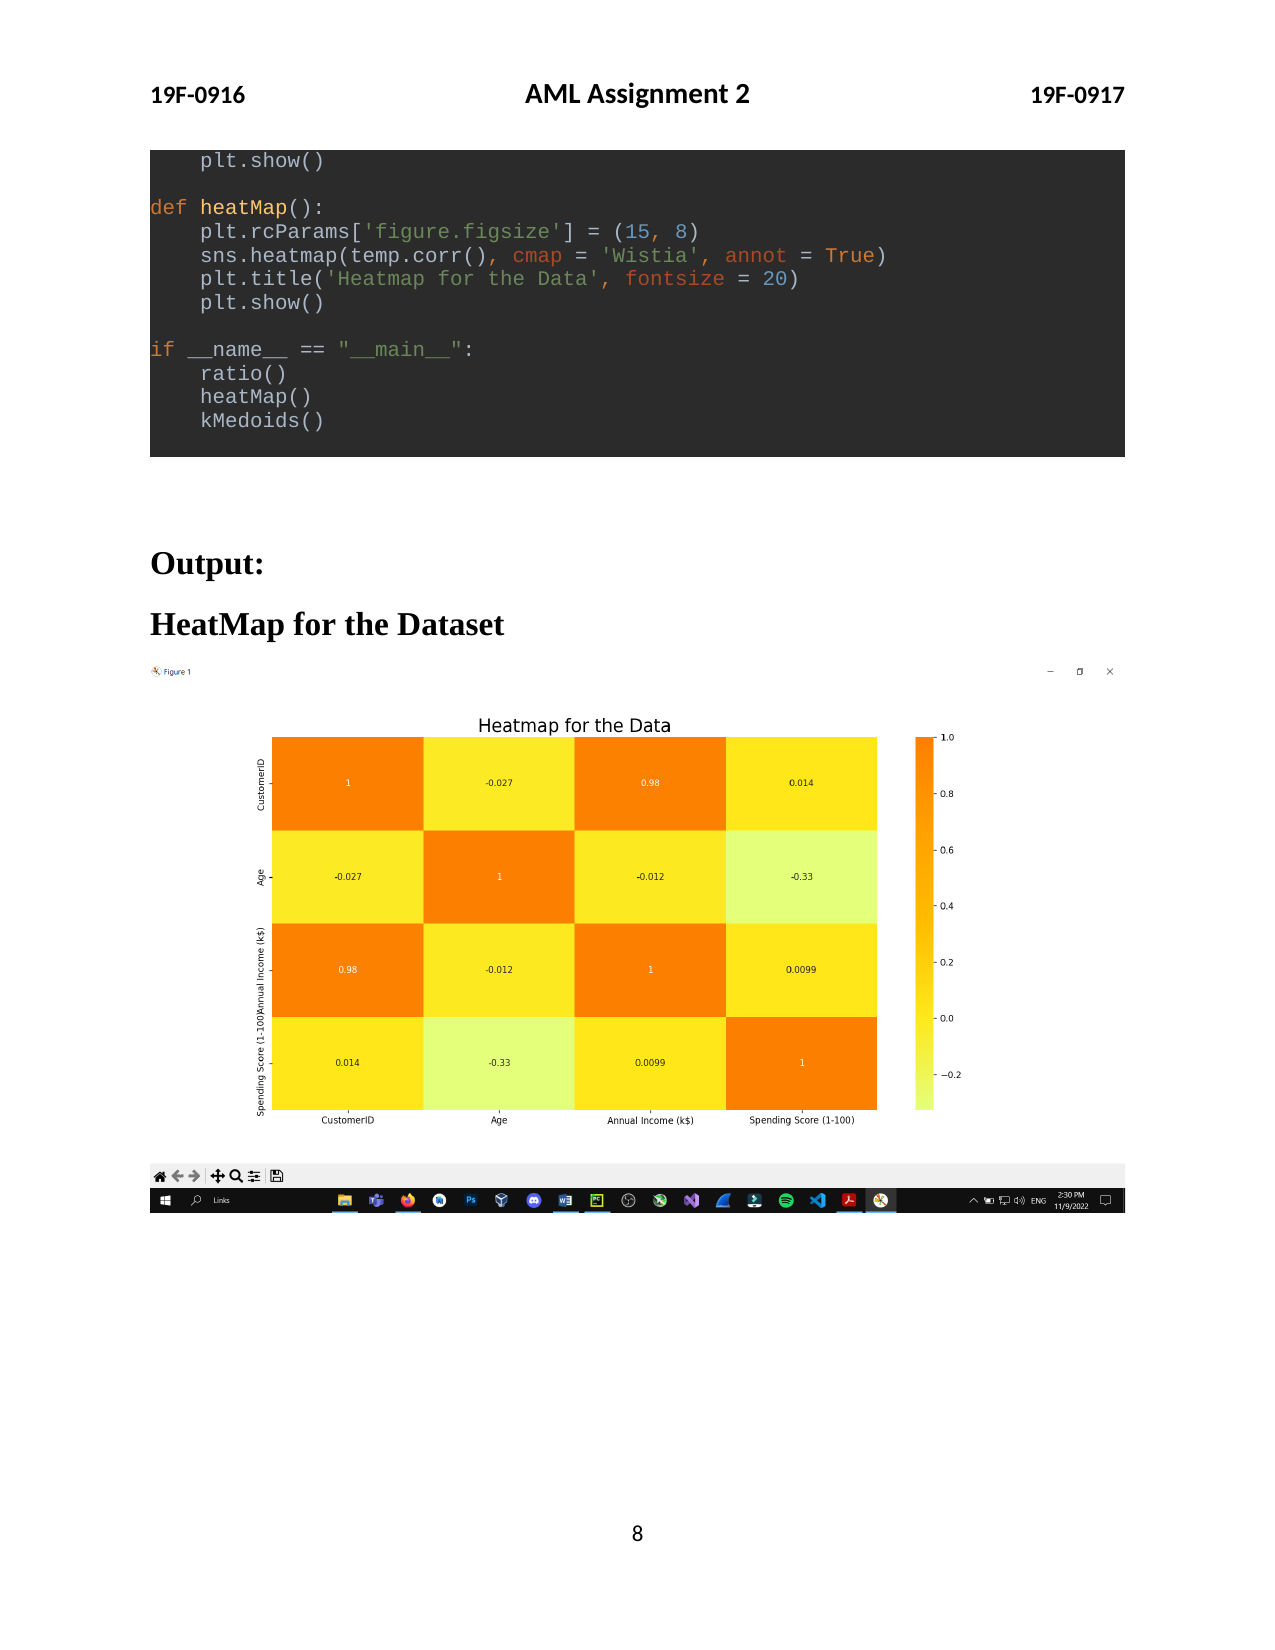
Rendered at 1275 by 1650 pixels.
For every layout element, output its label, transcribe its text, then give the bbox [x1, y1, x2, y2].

text Output: [150, 543, 1125, 581]
text HeatMap for the Dataset [150, 604, 1125, 642]
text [150, 150, 1125, 457]
picture [150, 664, 1125, 1213]
